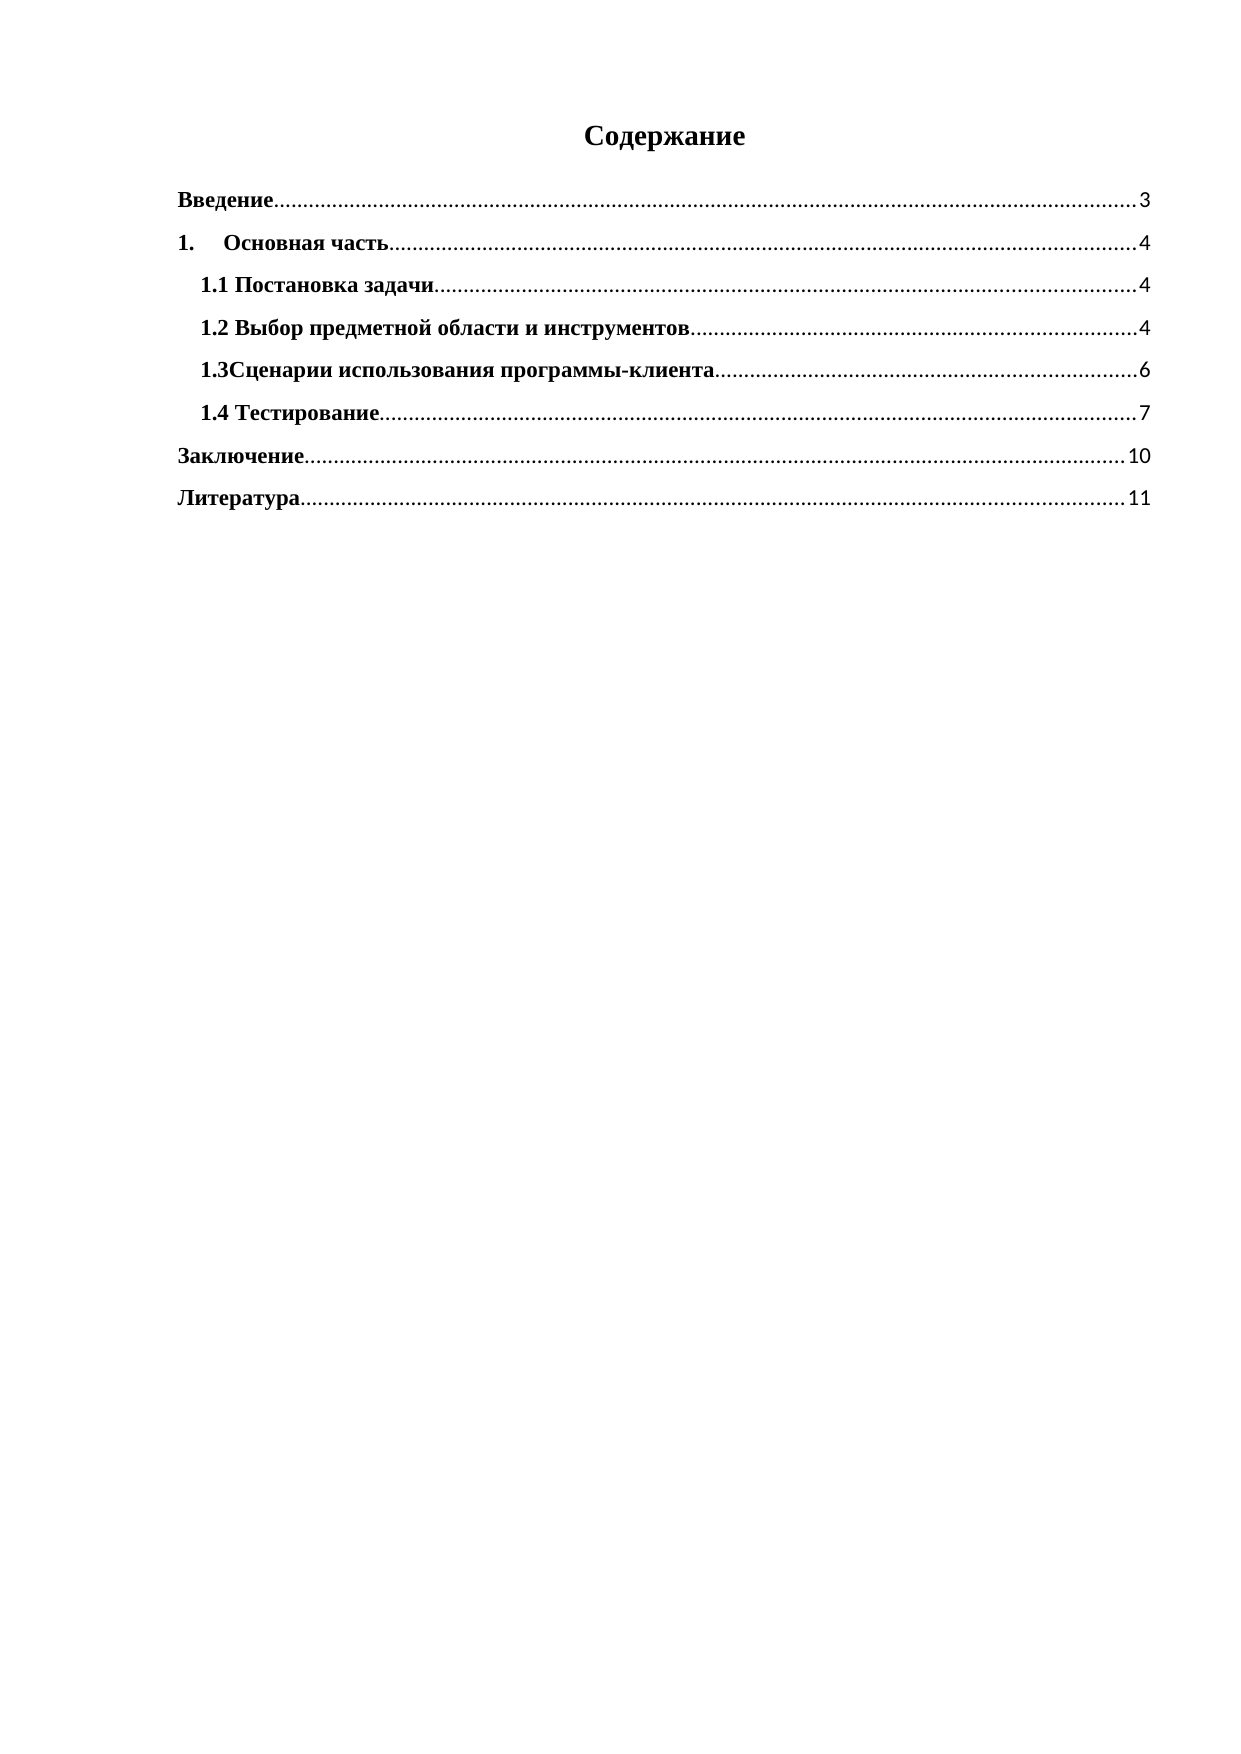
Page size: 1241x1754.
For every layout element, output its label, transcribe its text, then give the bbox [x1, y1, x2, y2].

text Содержание [177, 118, 1152, 152]
